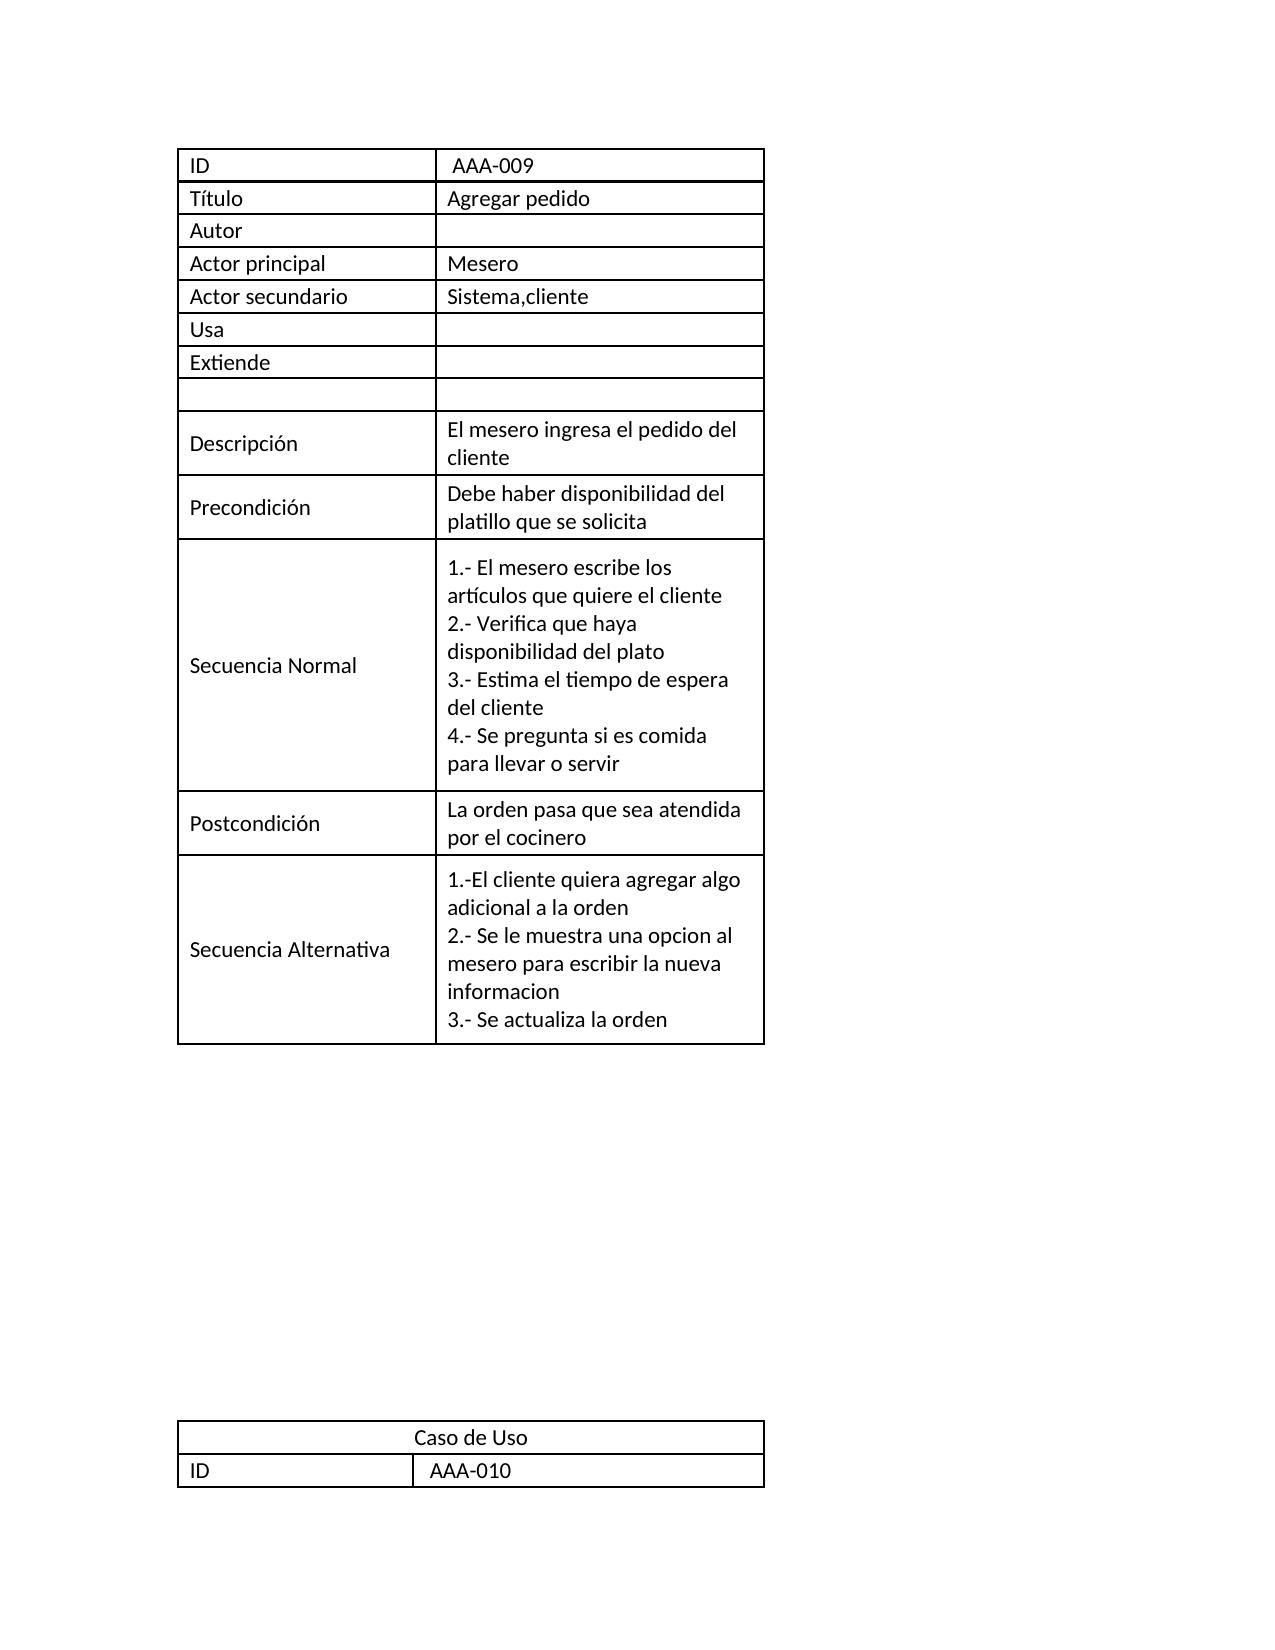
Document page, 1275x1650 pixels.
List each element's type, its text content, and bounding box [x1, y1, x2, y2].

table_cell Actor secundario [179, 281, 435, 312]
table_cell Extiende [179, 347, 435, 377]
table_cell Descripción [179, 412, 435, 474]
table_cell La orden pasa que sea atendida por el cocinero [437, 792, 763, 854]
table_cell [437, 379, 763, 410]
table_cell Usa [179, 314, 435, 344]
table_cell AAA-009 [437, 150, 763, 180]
table_cell [437, 215, 763, 246]
table_cell Mesero [437, 248, 763, 279]
table_cell Sistema,cliente [437, 281, 763, 312]
table_header Caso de Uso [179, 1422, 763, 1453]
table_cell ID [179, 1455, 412, 1486]
table_cell [179, 379, 435, 410]
table_cell Precondición [179, 476, 435, 538]
table_cell Secuencia Normal [179, 540, 435, 790]
table_cell El mesero ingresa el pedido del cliente [437, 412, 763, 474]
table_cell Autor [179, 215, 435, 246]
table_cell 1.-El cliente quiera agregar algo adicional a la orden 2.- Se le muestra una opcion al mesero para escribir la nueva informacion 3.- Se actualiza la orden [437, 856, 763, 1043]
table_cell 1.- El mesero escribe los artículos que quiere el cliente 2.- Verifica que haya disponibilidad del plato 3.- Estima el tiempo de espera del cliente 4.- Se pregunta si es comida para llevar o servir [437, 540, 763, 790]
table_cell [437, 347, 763, 377]
table_cell Debe haber disponibilidad del platillo que se solicita [437, 476, 763, 538]
table_cell Secuencia Alternativa [179, 856, 435, 1043]
table_cell Actor principal [179, 248, 435, 279]
table_cell AAA-010 [414, 1455, 763, 1486]
table_cell Agregar pedido [437, 183, 763, 213]
table_cell Título [179, 183, 435, 213]
table_cell [437, 314, 763, 344]
table_cell ID [179, 150, 435, 180]
table_cell Postcondición [179, 792, 435, 854]
